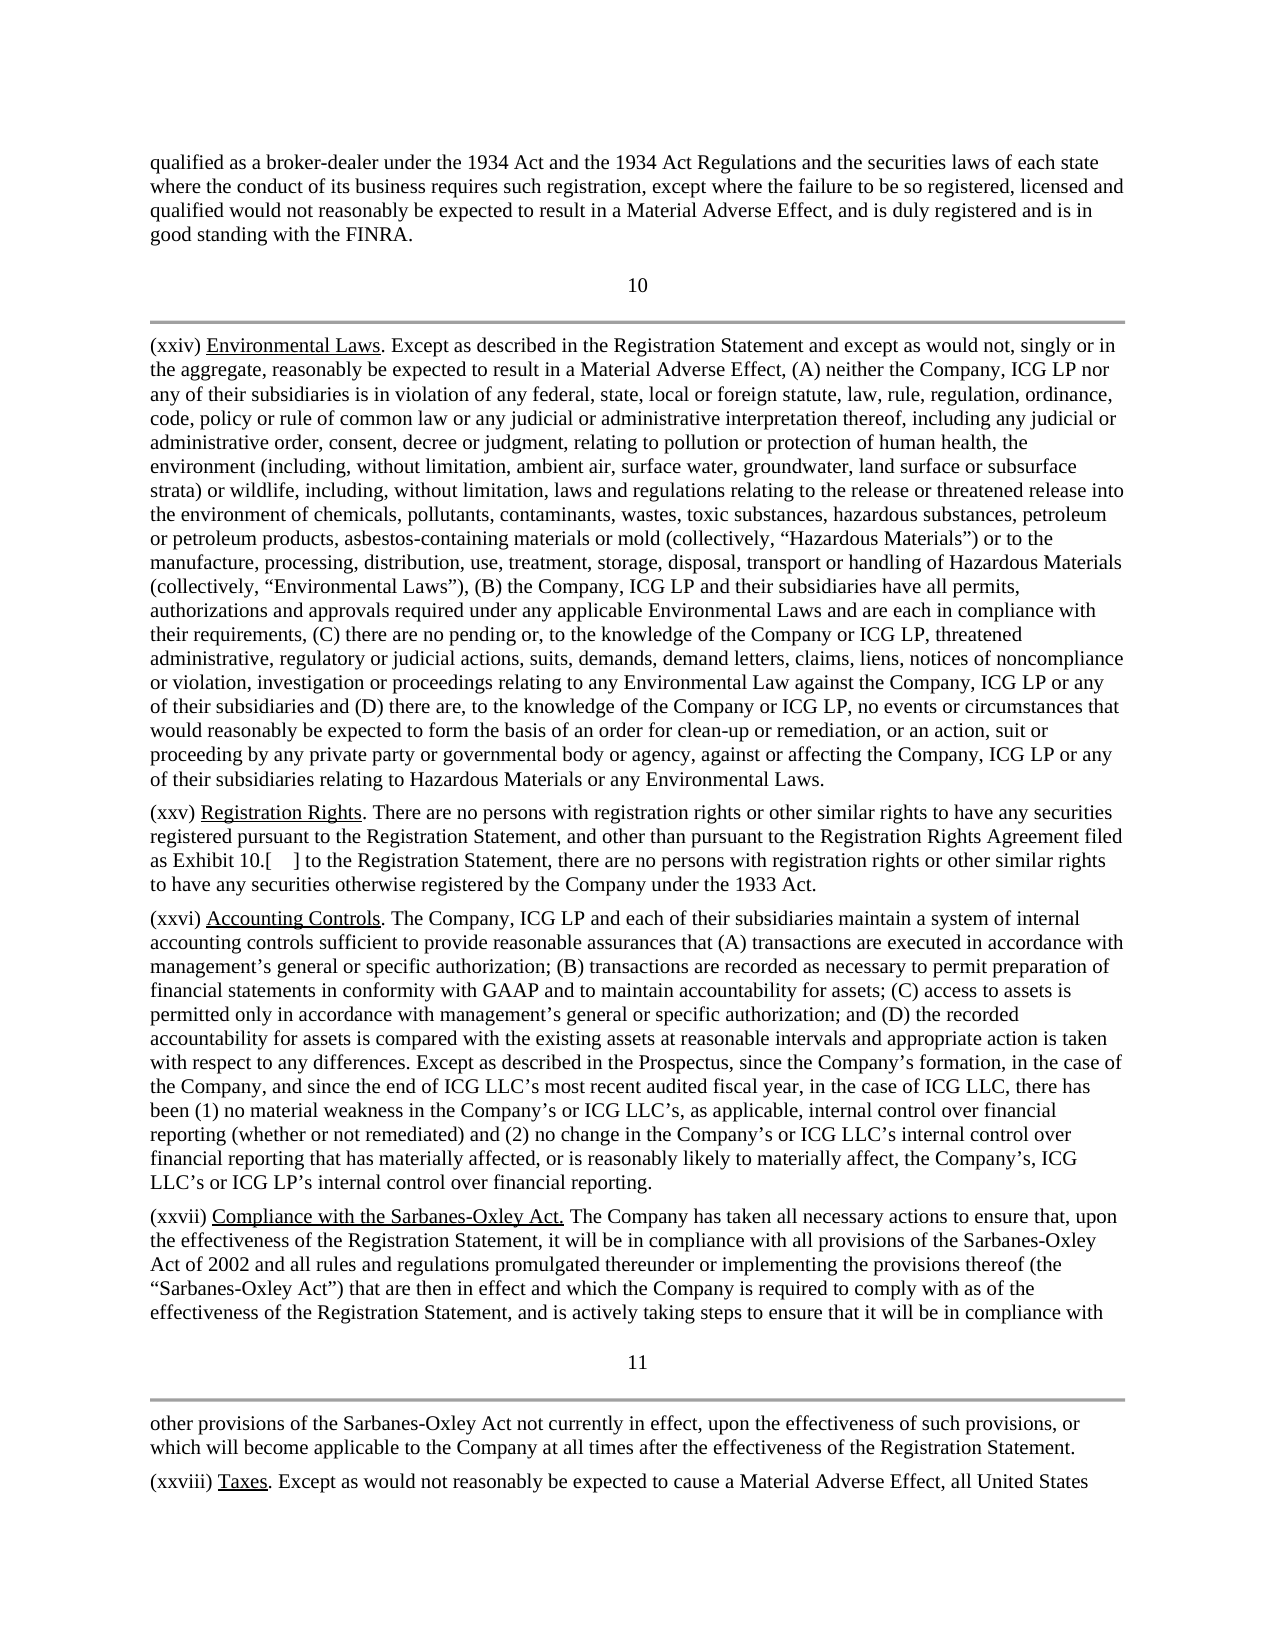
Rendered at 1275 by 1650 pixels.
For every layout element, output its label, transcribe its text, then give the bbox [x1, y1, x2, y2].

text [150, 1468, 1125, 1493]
text 11 [150, 1350, 1125, 1374]
text (xxiv) Environmental Laws. Except as described in the Registration Statement and except as would not, singly or in the aggregate, reasonably be expected to result in a Material Adverse Effect, (A) neither the Company, ICG LP nor any of their subsidiaries is in violation of any federal, state, local or foreign statute, law, rule, regulation, ordinance, code, policy or rule of common law or any judicial or administrative interpretation thereof, including any judicial or administrative order, consent, decree or judgment, relating to pollution or protection of human health, the environment (including, without limitation, ambient air, surface water, groundwater, land surface or subsurface strata) or wildlife, including, without limitation, laws and regulations relating to the release or threatened release into the environment of chemicals, pollutants, contaminants, wastes, toxic substances, hazardous substances, petroleum or petroleum products, asbestos-containing materials or mold (collectively, “Hazardous Materials”) or to the manufacture, processing, distribution, use, treatment, storage, disposal, transport or handling of Hazardous Materials (collectively, “Environmental Laws”), (B) the Company, ICG LP and their subsidiaries have all permits, authorizations and approvals required under any applicable Environmental Laws and are each in compliance with their requirements, (C) there are no pending or, to the knowledge of the Company or ICG LP, threatened administrative, regulatory or judicial actions, suits, demands, demand letters, claims, liens, notices of noncompliance or violation, investigation or proceedings relating to any Environmental Law against the Company, ICG LP or any of their subsidiaries and (D) there are, to the knowledge of the Company or ICG LP, no events or circumstances that would reasonably be expected to form the basis of an order for clean-up or remediation, or an action, suit or proceeding by any private party or governmental body or agency, against or affecting the Company, ICG LP or any of their subsidiaries relating to Hazardous Materials or any Environmental Laws. [150, 324, 1125, 791]
text (xxvii) Compliance with the Sarbanes-Oxley Act. The Company has taken all necessary actions to ensure that, upon the effectiveness of the Registration Statement, it will be in compliance with all provisions of the Sarbanes-Oxley Act of 2002 and all rules and regulations promulgated thereunder or implementing the provisions thereof (the “Sarbanes-Oxley Act”) that are then in effect and which the Company is required to comply with as of the effectiveness of the Registration Statement, and is actively taking steps to ensure that it will be in compliance with [150, 1204, 1125, 1324]
text 10 [150, 273, 1125, 297]
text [150, 150, 1125, 246]
text (xxv) Registration Rights. There are no persons with registration rights or other similar rights to have any securities registered pursuant to the Registration Statement, and other than pursuant to the Registration Rights Agreement filed as Exhibit 10.[ ] to the Registration Statement, there are no persons with registration rights or other similar rights to have any securities otherwise registered by the Company under the 1933 Act. [150, 800, 1125, 896]
text (xxvi) Accounting Controls. The Company, ICG LP and each of their subsidiaries maintain a system of internal accounting controls sufficient to provide reasonable assurances that (A) transactions are executed in accordance with management’s general or specific authorization; (B) transactions are recorded as necessary to permit preparation of financial statements in conformity with GAAP and to maintain accountability for assets; (C) access to assets is permitted only in accordance with management’s general or specific authorization; and (D) the recorded accountability for assets is compared with the existing assets at reasonable intervals and appropriate action is taken with respect to any differences. Except as described in the Prospectus, since the Company’s formation, in the case of the Company, and since the end of ICG LLC’s most recent audited fiscal year, in the case of ICG LLC, there has been (1) no material weakness in the Company’s or ICG LLC’s, as applicable, internal control over financial reporting (whether or not remediated) and (2) no change in the Company’s or ICG LLC’s internal control over financial reporting that has materially affected, or is reasonably likely to materially affect, the Company’s, ICG LLC’s or ICG LP’s internal control over financial reporting. [150, 906, 1125, 1194]
text other provisions of the Sarbanes-Oxley Act not currently in effect, upon the effectiveness of such provisions, or which will become applicable to the Company at all times after the effectiveness of the Registration Statement. [150, 1402, 1125, 1459]
